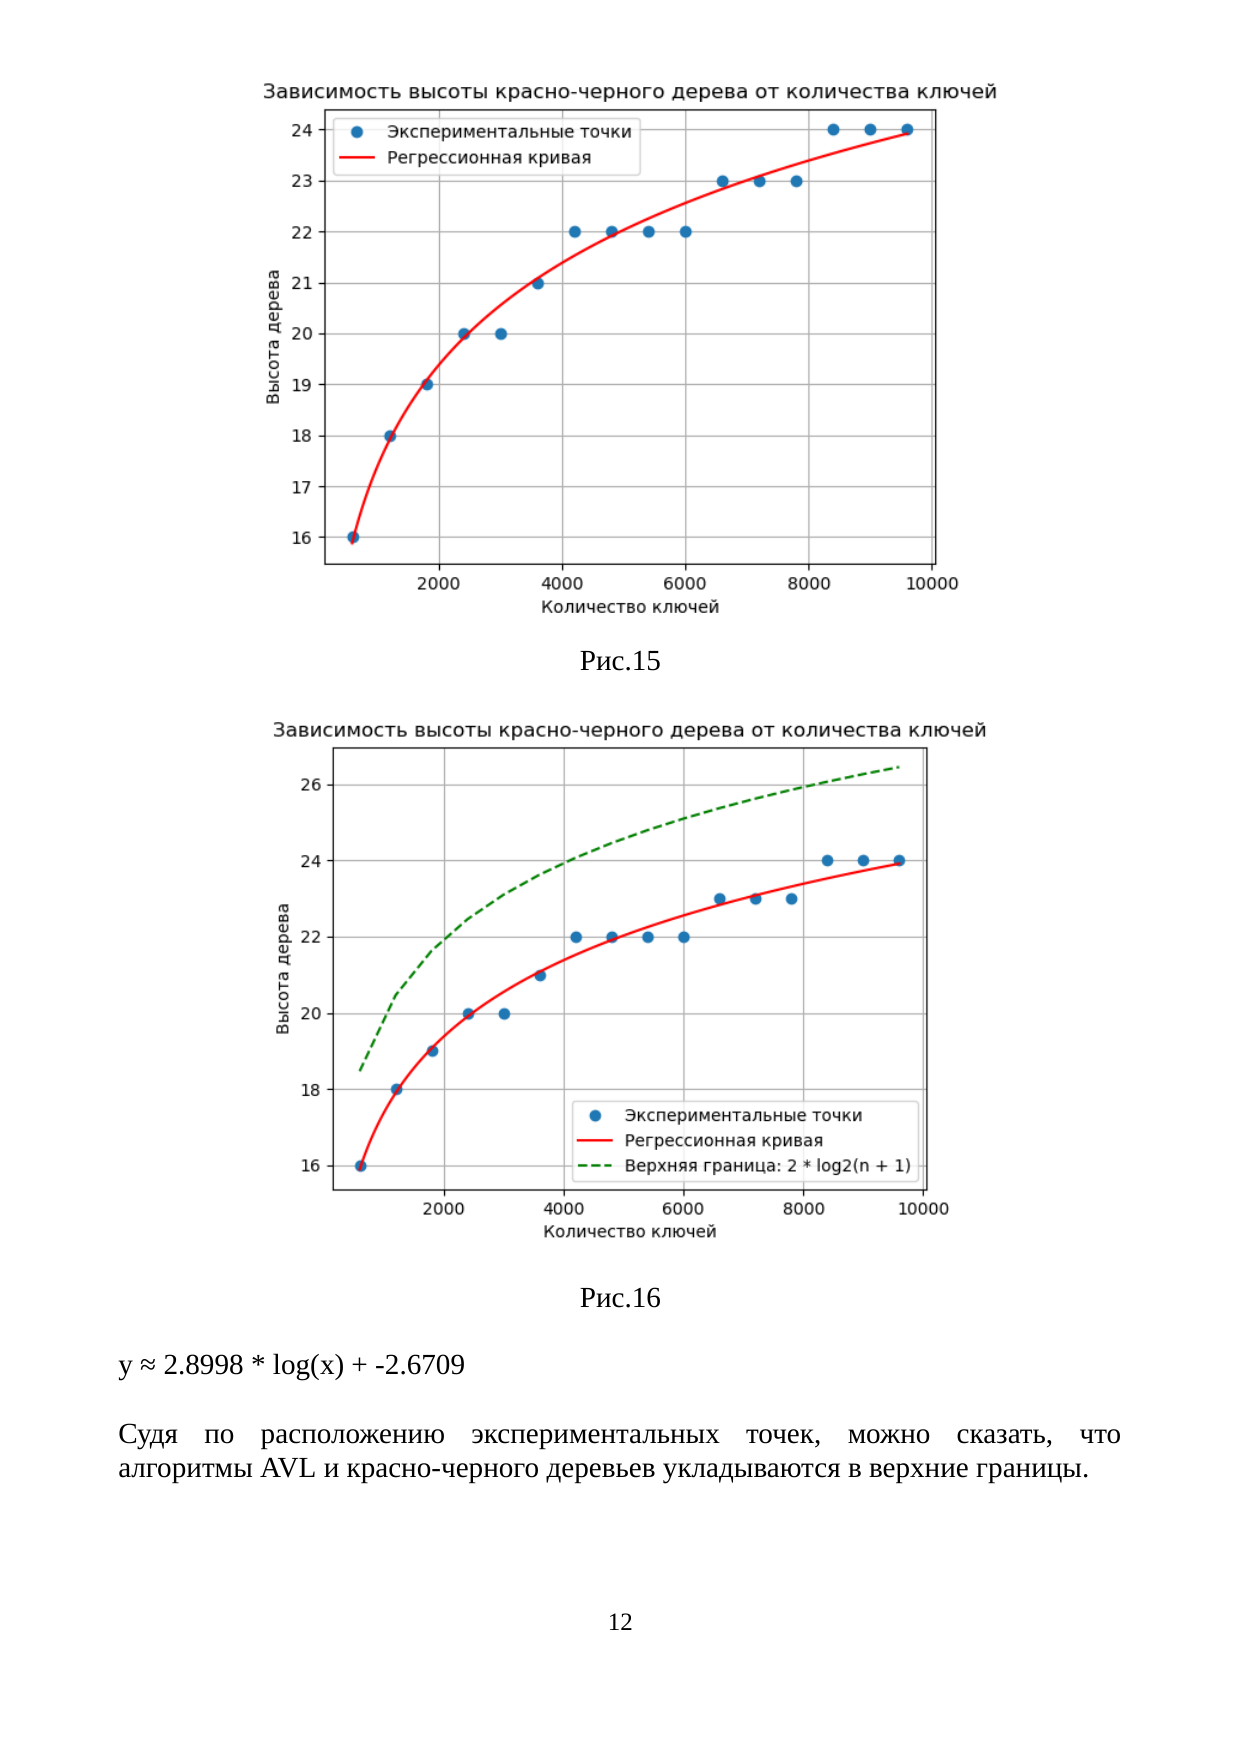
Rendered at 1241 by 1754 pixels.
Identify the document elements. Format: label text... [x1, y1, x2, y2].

text Рис.15 [118, 643, 1122, 676]
text y ≈ 2.8998 * log(x) + -2.6709 [118, 1347, 1122, 1381]
picture [237, 678, 999, 1250]
picture [226, 38, 1011, 626]
text Рис.16 [118, 1280, 1122, 1314]
text Судя по расположению экспериментальных точек, можно сказать, что алгоритмы AVL и красно-черного деревьев укладываются в верхние границы. [118, 1417, 1122, 1484]
